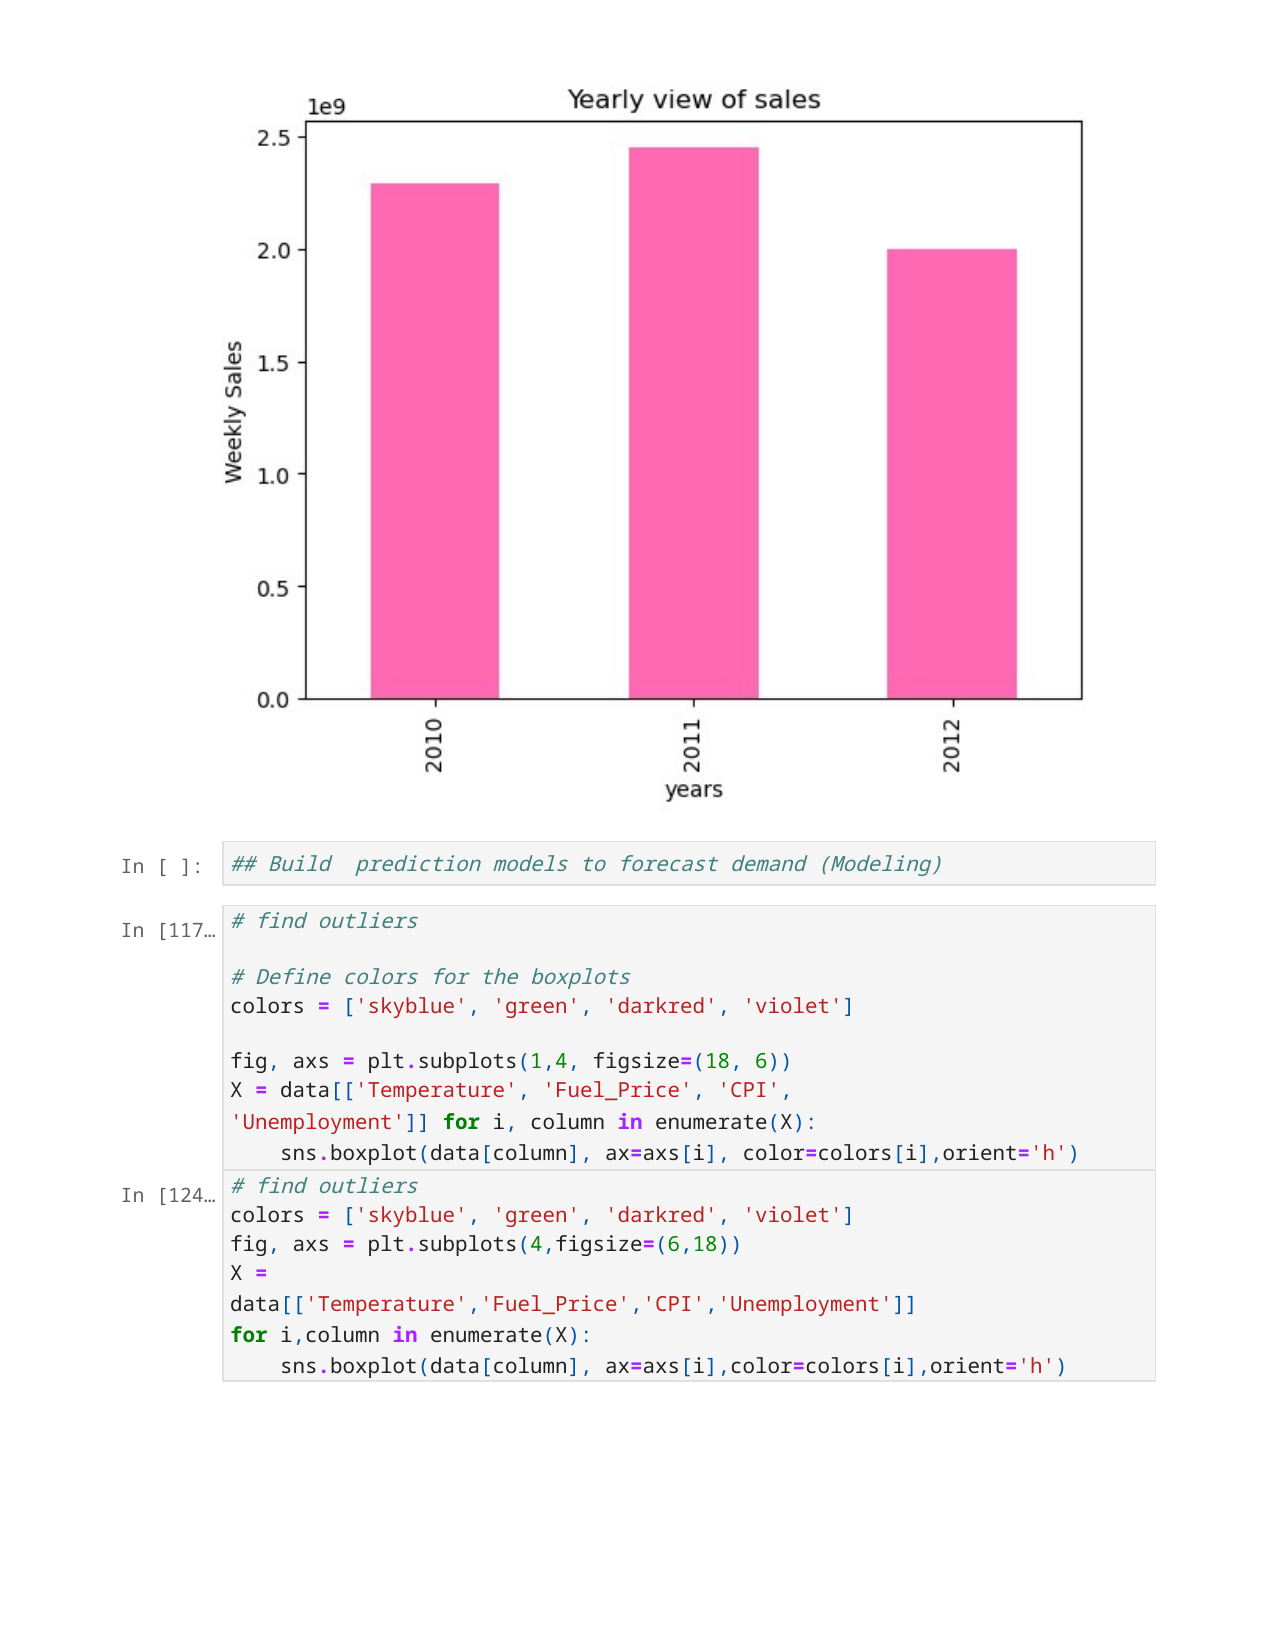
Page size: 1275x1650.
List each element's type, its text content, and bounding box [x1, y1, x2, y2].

picture [211, 75, 1097, 816]
text In [124… [120, 1181, 222, 1208]
text In [ ]: [120, 853, 222, 880]
table_header # find outliers colors = ['skyblue', 'green', 'darkred', 'violet'] fig, axs = plt.subplots(4,figsize=(6,18)) X = data[['Temperature','Fuel_Price','CPI','Unemployment']] for i,column in enumerate(X): sns.boxplot(data[column], ax=axs[i],color=colors[i],orient='h') [224, 1171, 1155, 1380]
table_header ## Build prediction models to forecast demand (Modeling) [224, 842, 1155, 884]
table_header # find outliers # Define colors for the boxplots colors = ['skyblue', 'green', 'darkred', 'violet'] fig, axs = plt.subplots(1,4, figsize=(18, 6)) X = data[['Temperature', 'Fuel_Price', 'CPI', 'Unemployment']] for i, column in enumerate(X): sns.boxplot(data[column], ax=axs[i], color=colors[i],orient='h') plt.show() [224, 906, 1155, 1169]
text In [117… [120, 917, 222, 944]
